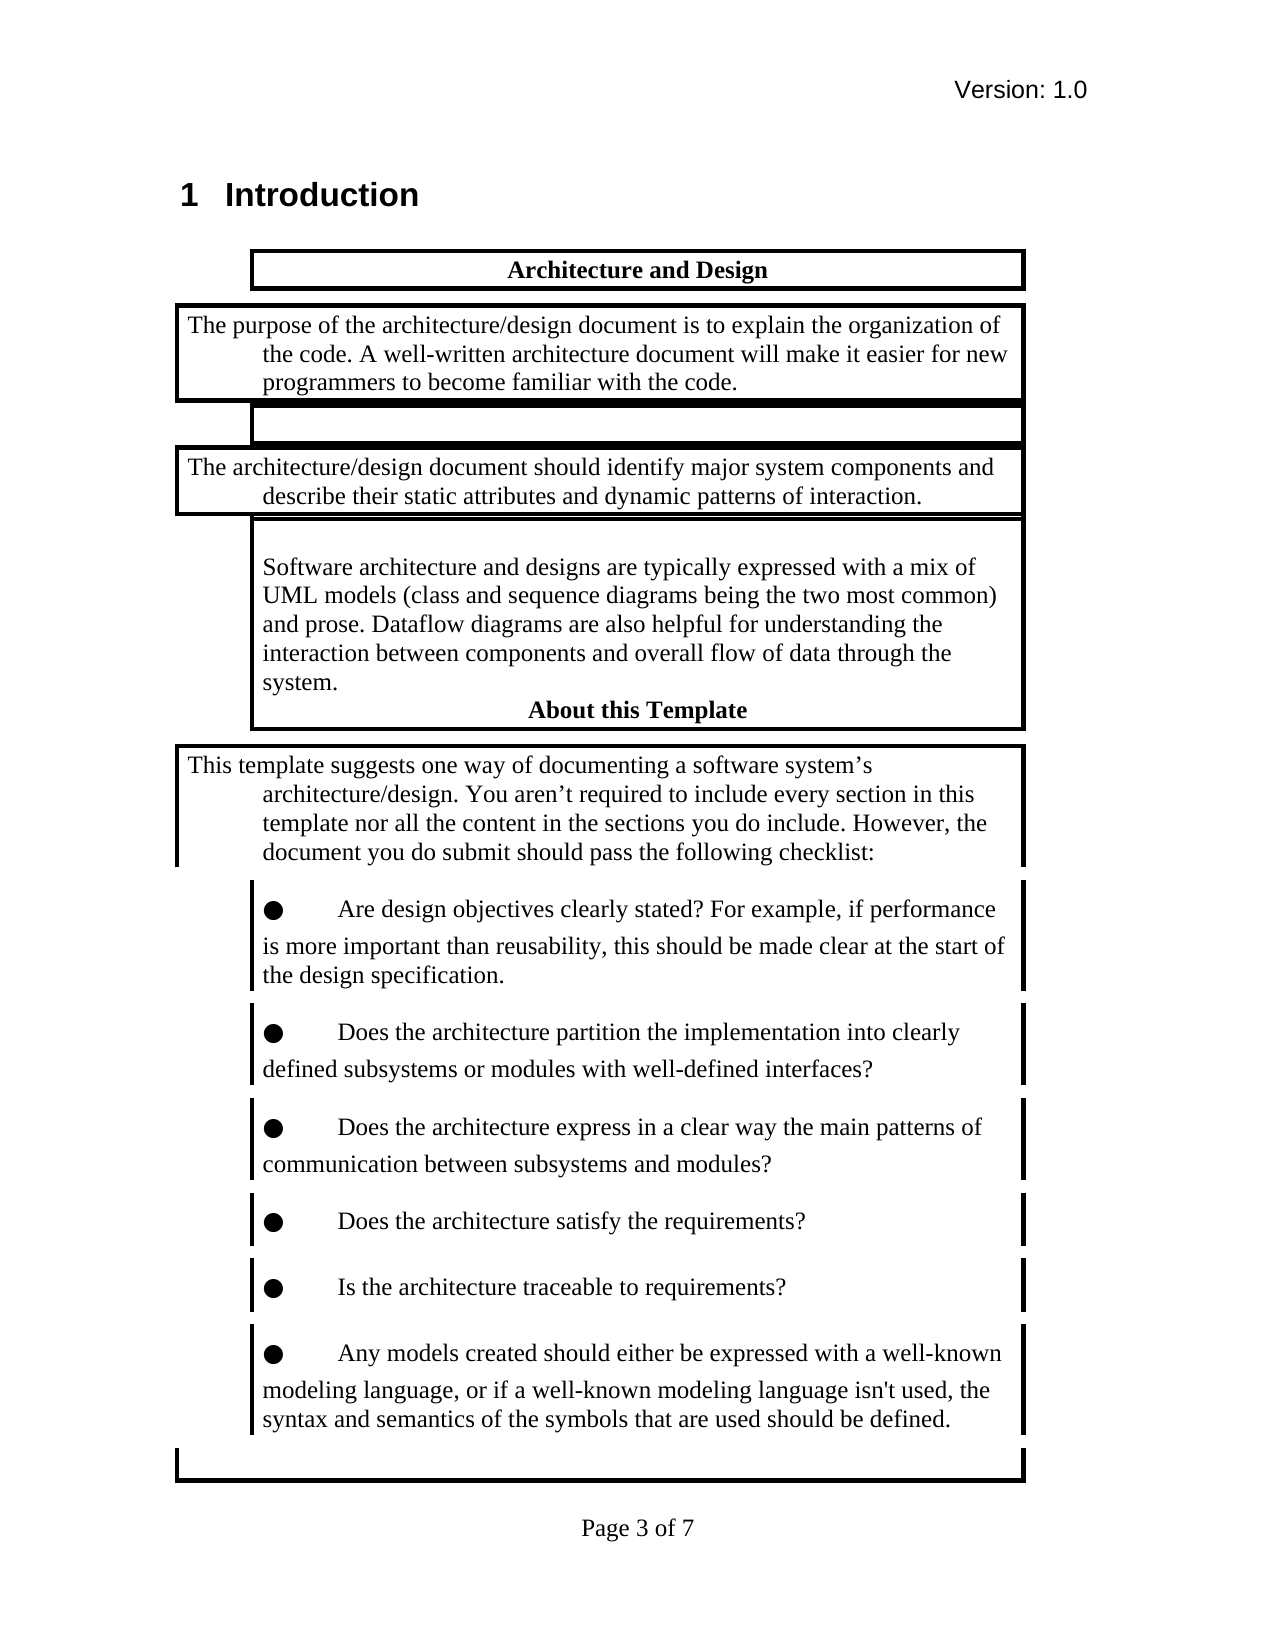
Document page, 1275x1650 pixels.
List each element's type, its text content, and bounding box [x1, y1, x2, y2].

text The architecture/design document should identify major system components and describe their static attributes and dynamic patterns of interaction. [179, 450, 1021, 512]
text This template suggests one way of documenting a software system’s architecture/design. You aren’t required to include every section in this template nor all the content in the sections you do include. However, the document you do submit should pass the following checklist: [179, 748, 1021, 867]
text About this Template [254, 689, 1021, 727]
list Does the architecture satisfy the requirements? [249, 1192, 1025, 1246]
list Are design objectives clearly stated? For example, if performance is more important than reusability, this should be made clear at the start of the design specification. [254, 880, 1021, 991]
text Architecture and Design [254, 253, 1021, 286]
list Does the architecture express in a clear way the main patterns of communication between subsystems and modules? [254, 1098, 1021, 1180]
list Any models created should either be expressed with a well-known modeling language, or if a well-known modeling language isn't used, the syntax and semantics of the symbols that are used should be defined. [254, 1324, 1021, 1435]
subtitle Introduction [180, 175, 1087, 213]
list Does the architecture partition the implementation into clearly defined subsystems or modules with well-defined interfaces? [254, 1003, 1021, 1085]
list Is the architecture traceable to requirements? [254, 1258, 1021, 1312]
text Software architecture and designs are typically expressed with a mix of UML models (class and sequence diagrams being the two most common) and prose. Dataflow diagrams are also helpful for understanding the interaction between components and overall flow of data through the system. [254, 545, 1021, 689]
text The purpose of the architecture/design document is to explain the organization of the code. A well-written architecture document will make it easier for new programmers to become familiar with the code. [179, 308, 1021, 398]
